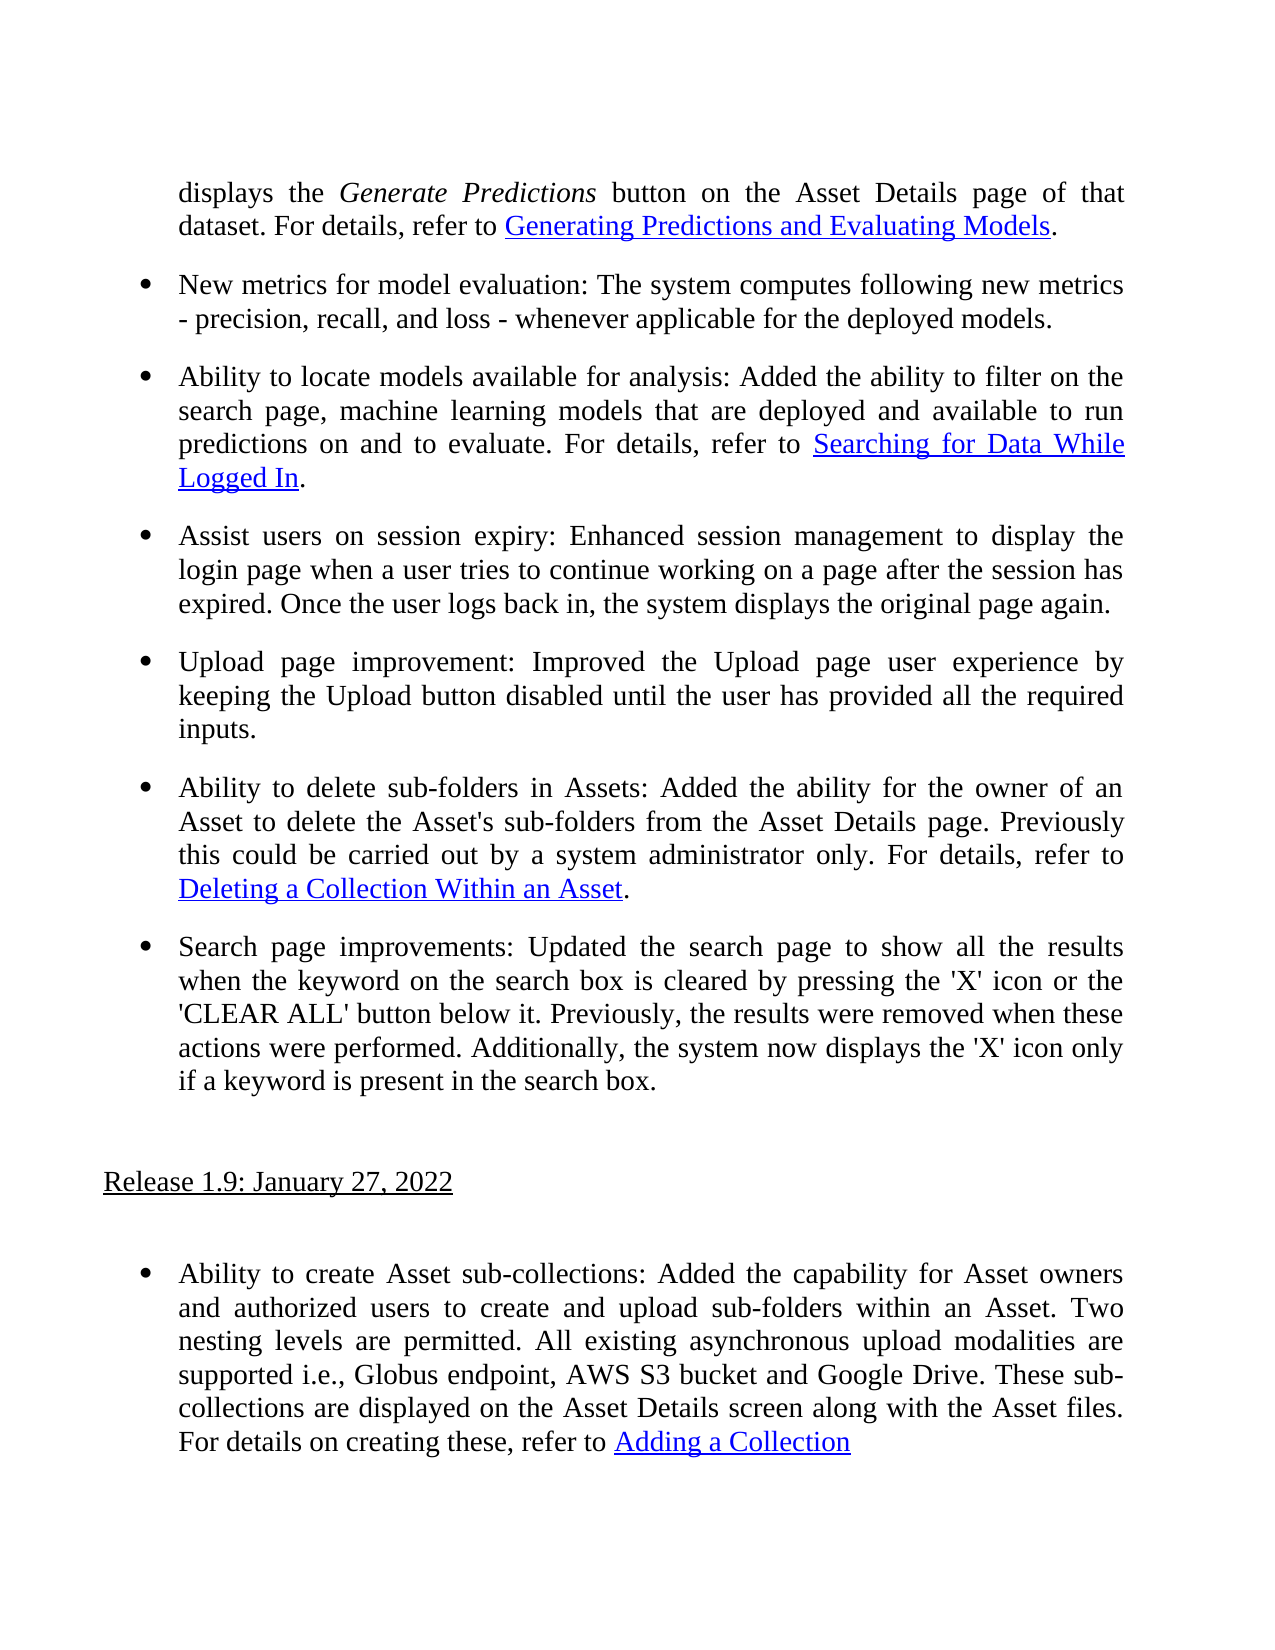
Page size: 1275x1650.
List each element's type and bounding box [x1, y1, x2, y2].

table_header [103, 150, 1125, 1458]
